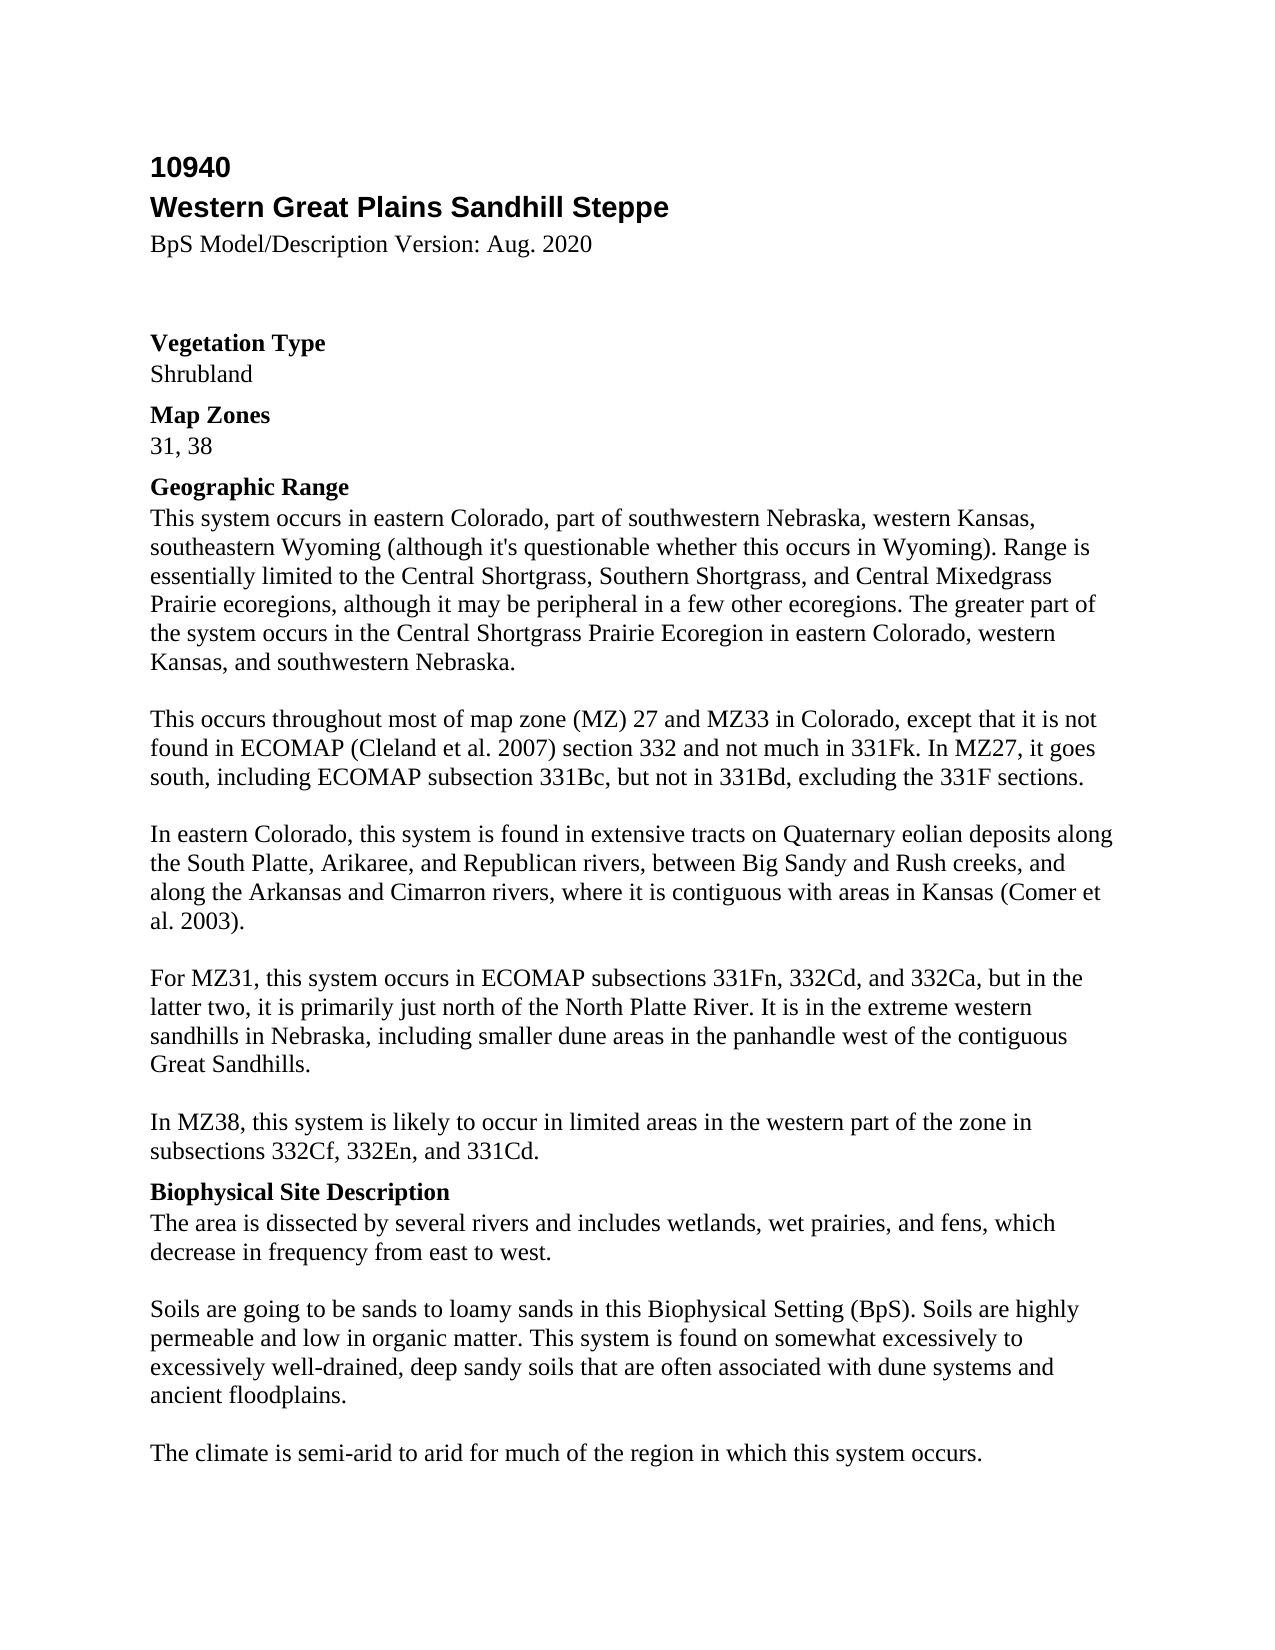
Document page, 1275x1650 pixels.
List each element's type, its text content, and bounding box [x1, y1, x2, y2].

title Western Great Plains Sandhill Steppe [150, 190, 1125, 223]
title 10940 [150, 150, 1125, 183]
text This occurs throughout most of map zone (MZ) 27 and MZ33 in Colorado, except that it is not found in ECOMAP (Cleland et al. 2007) section 332 and not much in 331Fk. In MZ27, it goes south, including ECOMAP subsection 331Bc, but not in 331Bd, excluding the 331F sections. [150, 704, 1125, 791]
text This system occurs in eastern Colorado, part of southwestern Nebraska, western Kansas, southeastern Wyoming (although it's questionable whether this occurs in Wyoming). Range is essentially limited to the Central Shortgrass, Southern Shortgrass, and Central Mixedgrass Prairie ecoregions, although it may be peripheral in a few other ecoregions. The greater part of the system occurs in the Central Shortgrass Prairie Ecoregion in eastern Colorado, western Kansas, and southwestern Nebraska. [150, 503, 1125, 676]
text BpS Model/Description Version: Aug. 2020 [150, 229, 1125, 258]
text Soils are going to be sands to loamy sands in this Biophysical Setting (BpS). Soils are highly permeable and low in organic matter. This system is found on somewhat excessively to excessively well-drained, deep sandy soils that are often associated with dune systems and ancient floodplains. [150, 1294, 1125, 1409]
text In eastern Colorado, this system is found in extensive tracts on Quaternary eolian deposits along the South Platte, Arikaree, and Republican rivers, between Big Sandy and Rush creeks, and along the Arkansas and Cimarron rivers, where it is contiguous with areas in Kansas (Comer et al. 2003). [150, 819, 1125, 934]
text Shrubland [150, 359, 1125, 388]
text 31, 38 [150, 431, 1125, 460]
text The climate is semi-arid to arid for much of the region in which this system occurs. [150, 1438, 1125, 1467]
text In MZ38, this system is likely to occur in limited areas in the western part of the zone in subsections 332Cf, 332En, and 331Cd. [150, 1107, 1125, 1164]
text For MZ31, this system occurs in ECOMAP subsections 331Fn, 332Cd, and 332Ca, but in the latter two, it is primarily just north of the North Platte River. It is in the extreme western sandhills in Nebraska, including smaller dune areas in the panhandle west of the contiguous Great Sandhills. [150, 963, 1125, 1078]
text Biophysical Site Description [150, 1177, 1125, 1206]
text Vegetation Type [150, 328, 1125, 357]
text Map Zones [150, 400, 1125, 429]
text Geographic Range [150, 472, 1125, 501]
text The area is dissected by several rivers and includes wetlands, wet prairies, and fens, which decrease in frequency from east to west. [150, 1208, 1125, 1265]
